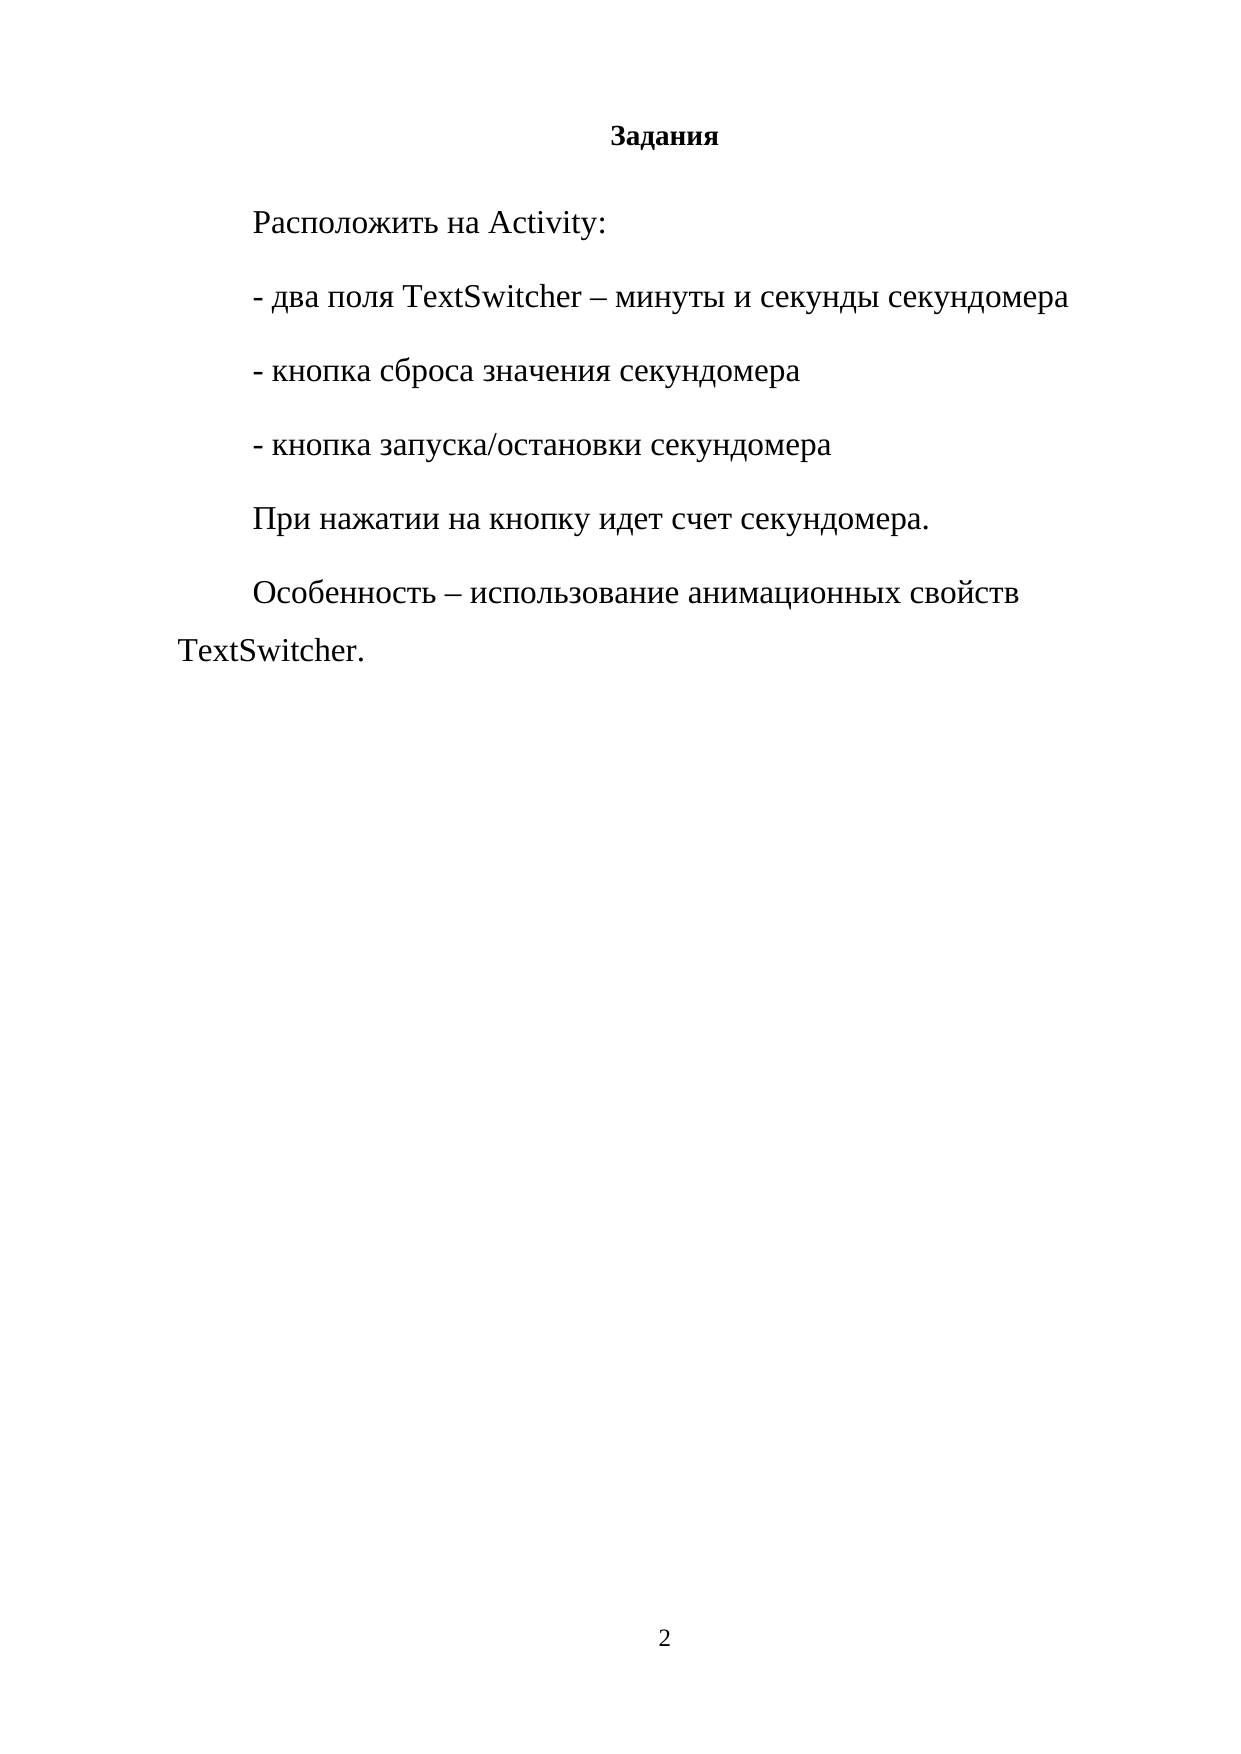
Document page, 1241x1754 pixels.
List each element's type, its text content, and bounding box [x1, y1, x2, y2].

text Задания [177, 118, 1152, 152]
text - два поля TextSwitcher – минуты и секунды секундомера [177, 276, 1152, 314]
text - кнопка сброса значения секундомера [177, 350, 1152, 389]
text Особенность – использование анимационных свойств TextSwitcher. [177, 573, 1152, 669]
text При нажатии на кнопку идет счет секундомера. [177, 499, 1152, 537]
text Расположить на Activity: [177, 202, 1152, 240]
text - кнопка запуска/остановки секундомера [177, 424, 1152, 463]
